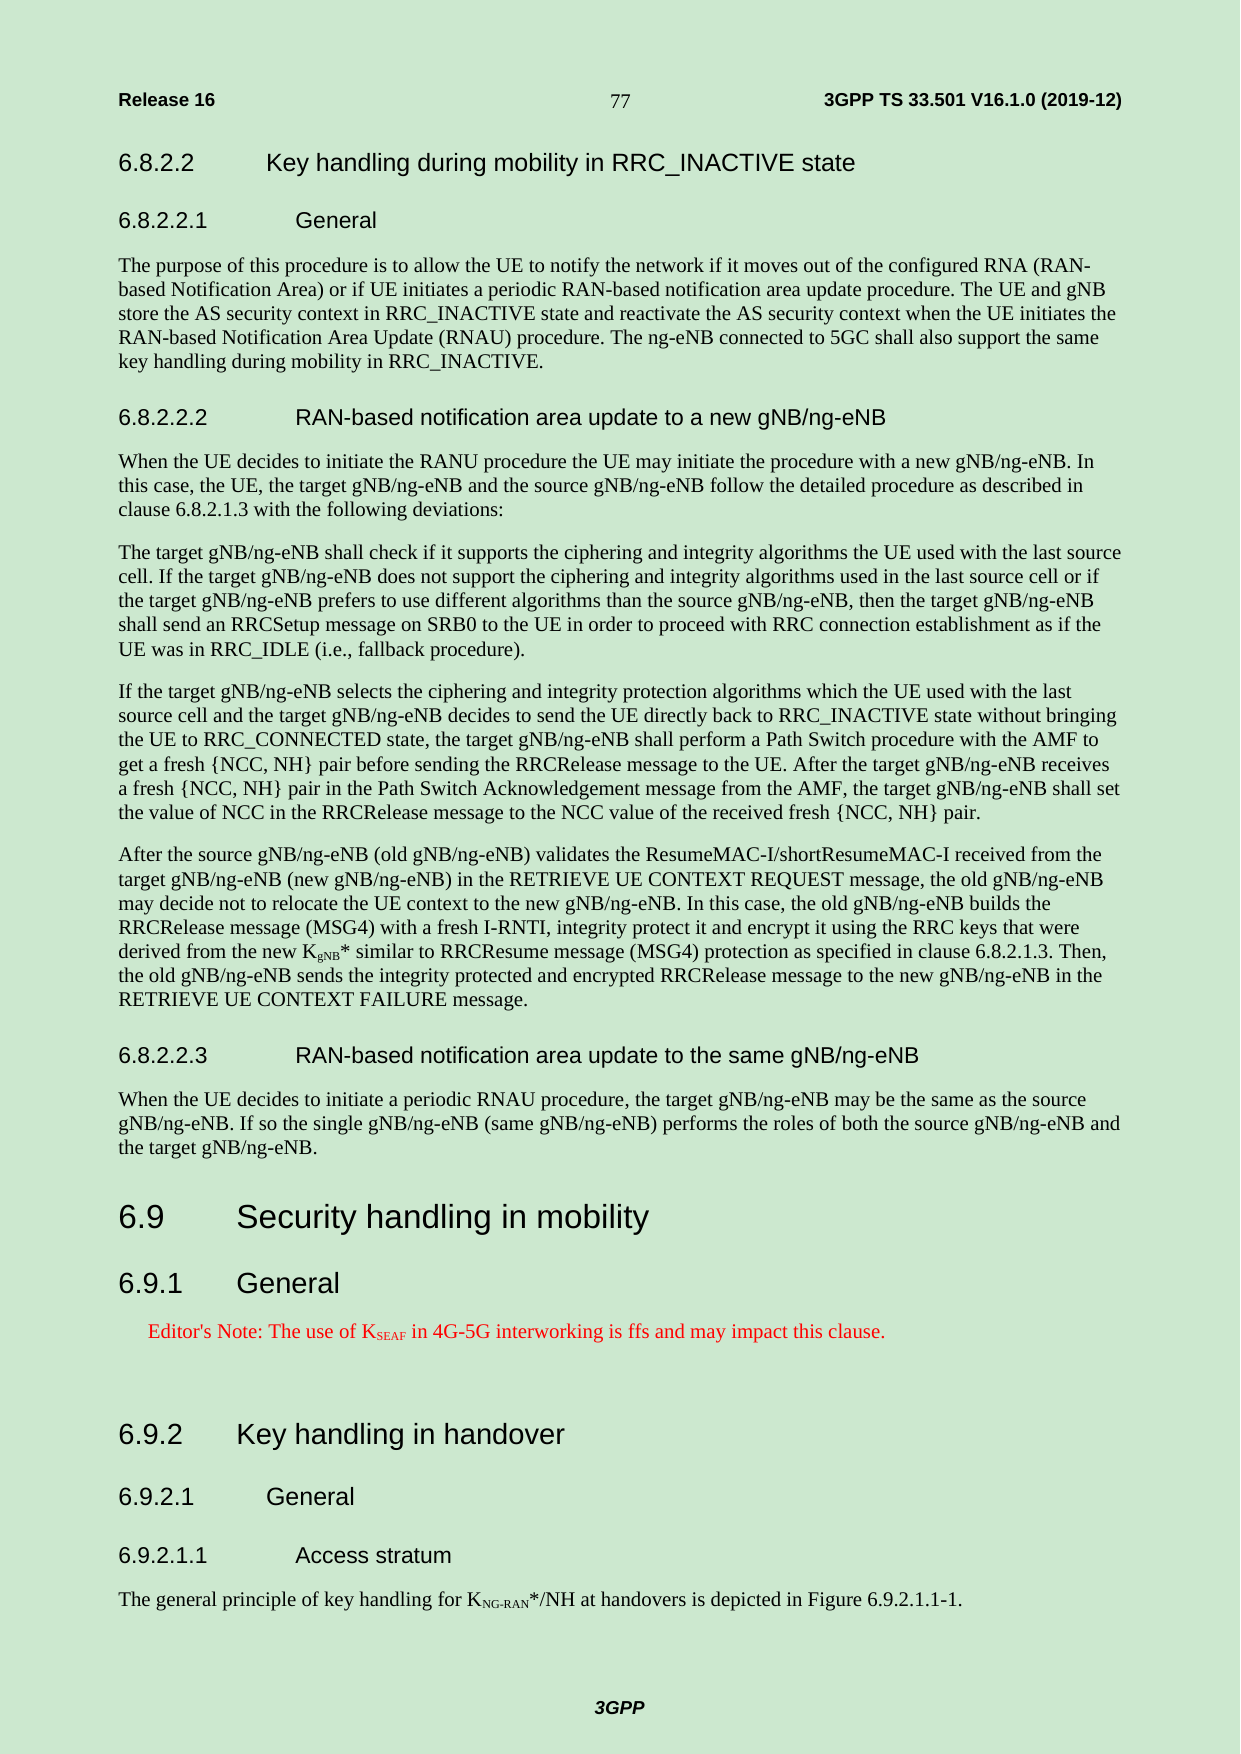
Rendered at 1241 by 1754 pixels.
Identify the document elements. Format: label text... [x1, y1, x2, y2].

subtitle 6.9.1 General [118, 1267, 1122, 1300]
text Editor's Note: The use of KSEAF in 4G-5G interworking is ffs and may impact this clause. [148, 1319, 1122, 1343]
subtitle 6.9 Security handling in mobility [118, 1197, 1122, 1235]
text The target gNB/ng-eNB shall check if it supports the ciphering and integrity algorithms the UE used with the last source cell. If the target gNB/ng-eNB does not support the ciphering and integrity algorithms used in the last source cell or if the target gNB/ng-eNB prefers to use different algorithms than the source gNB/ng-eNB, then the target gNB/ng-eNB shall send an RRCSetup message on SRB0 to the UE in order to proceed with RRC connection establishment as if the UE was in RRC_IDLE (i.e., fallback procedure). [118, 540, 1122, 661]
subtitle 6.8.2.2.2 RAN-based notification area update to a new gNB/ng-eNB [118, 404, 1122, 431]
subtitle 6.9.2.1 General [118, 1482, 1122, 1511]
subtitle 6.9.2.1.1 Access stratum [118, 1542, 1122, 1568]
text When the UE decides to initiate the RANU procedure the UE may initiate the procedure with a new gNB/ng-eNB. In this case, the UE, the target gNB/ng-eNB and the source gNB/ng-eNB follow the detailed procedure as described in clause 6.8.2.1.3 with the following deviations: [118, 449, 1122, 521]
subtitle 6.8.2.2.3 RAN-based notification area update to the same gNB/ng-eNB [118, 1042, 1122, 1068]
text When the UE decides to initiate a periodic RNAU procedure, the target gNB/ng-eNB may be the same as the source gNB/ng-eNB. If so the single gNB/ng-eNB (same gNB/ng-eNB) performs the roles of both the source gNB/ng-eNB and the target gNB/ng-eNB. [118, 1087, 1122, 1159]
text The purpose of this procedure is to allow the UE to notify the network if it moves out of the configured RNA (RAN-based Notification Area) or if UE initiates a periodic RAN-based notification area update procedure. The UE and gNB store the AS security context in RRC_INACTIVE state and reactivate the AS security context when the UE initiates the RAN-based Notification Area Update (RNAU) procedure. The ng-eNB connected to 5GC shall also support the same key handling during mobility in RRC_INACTIVE. [118, 253, 1122, 373]
text The general principle of key handling for KNG-RAN*/NH at handovers is depicted in Figure 6.9.2.1.1-1. [118, 1587, 1122, 1611]
subtitle 6.8.2.2 Key handling during mobility in RRC_INACTIVE state [118, 147, 1122, 176]
subtitle 6.9.2 Key handling in handover [118, 1417, 1122, 1451]
subtitle 6.8.2.2.1 General [118, 207, 1122, 234]
text If the target gNB/ng-eNB selects the ciphering and integrity protection algorithms which the UE used with the last source cell and the target gNB/ng-eNB decides to send the UE directly back to RRC_INACTIVE state without bringing the UE to RRC_CONNECTED state, the target gNB/ng-eNB shall perform a Path Switch procedure with the AMF to get a fresh {NCC, NH} pair before sending the RRCRelease message to the UE. After the target gNB/ng-eNB receives a fresh {NCC, NH} pair in the Path Switch Acknowledgement message from the AMF, the target gNB/ng-eNB shall set the value of NCC in the RRCRelease message to the NCC value of the received fresh {NCC, NH} pair. [118, 679, 1122, 824]
text After the source gNB/ng-eNB (old gNB/ng-eNB) validates the ResumeMAC-I/shortResumeMAC-I received from the target gNB/ng-eNB (new gNB/ng-eNB) in the RETRIEVE UE CONTEXT REQUEST message, the old gNB/ng-eNB may decide not to relocate the UE context to the new gNB/ng-eNB. In this case, the old gNB/ng-eNB builds the RRCRelease message (MSG4) with a fresh I-RNTI, integrity protect it and encrypt it using the RRC keys that were derived from the new KgNB* similar to RRCResume message (MSG4) protection as specified in clause 6.8.2.1.3. Then, the old gNB/ng-eNB sends the integrity protected and encrypted RRCRelease message to the new gNB/ng-eNB in the RETRIEVE UE CONTEXT FAILURE message. [118, 842, 1122, 1011]
